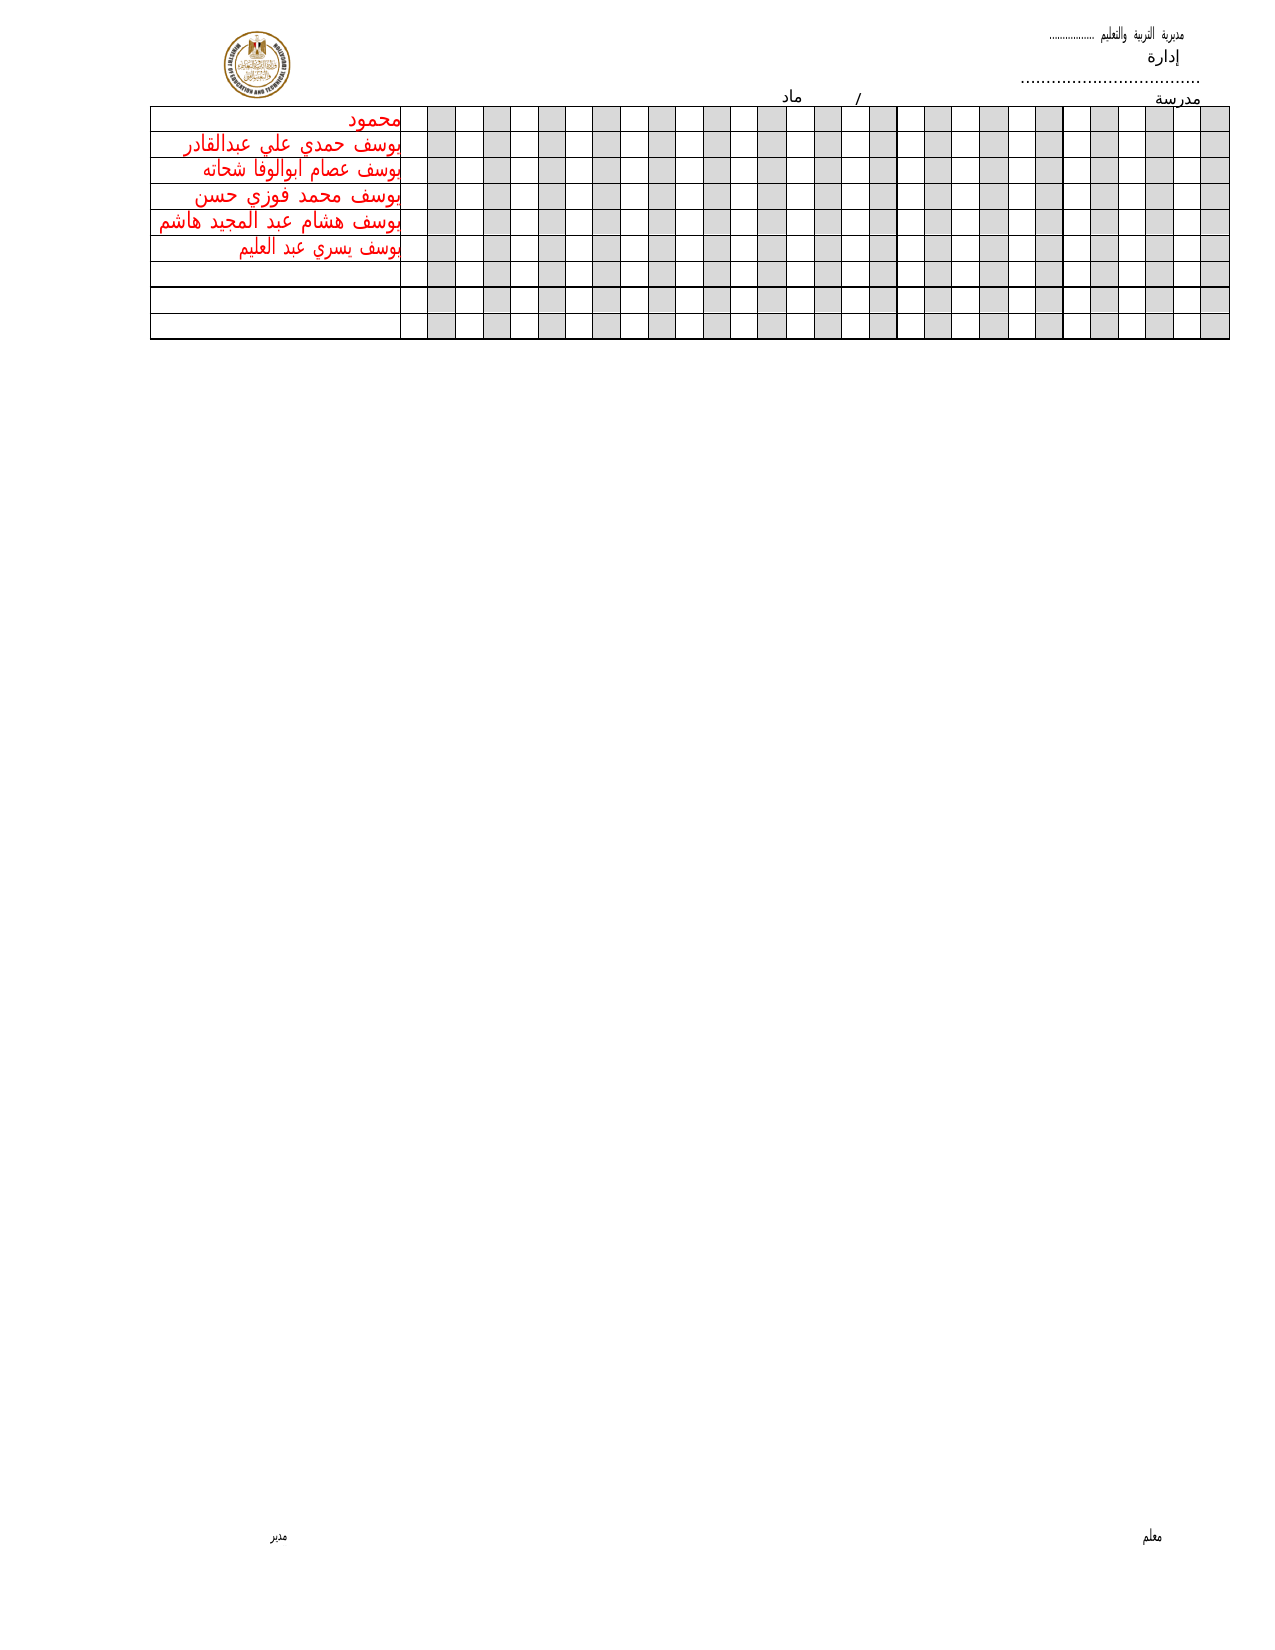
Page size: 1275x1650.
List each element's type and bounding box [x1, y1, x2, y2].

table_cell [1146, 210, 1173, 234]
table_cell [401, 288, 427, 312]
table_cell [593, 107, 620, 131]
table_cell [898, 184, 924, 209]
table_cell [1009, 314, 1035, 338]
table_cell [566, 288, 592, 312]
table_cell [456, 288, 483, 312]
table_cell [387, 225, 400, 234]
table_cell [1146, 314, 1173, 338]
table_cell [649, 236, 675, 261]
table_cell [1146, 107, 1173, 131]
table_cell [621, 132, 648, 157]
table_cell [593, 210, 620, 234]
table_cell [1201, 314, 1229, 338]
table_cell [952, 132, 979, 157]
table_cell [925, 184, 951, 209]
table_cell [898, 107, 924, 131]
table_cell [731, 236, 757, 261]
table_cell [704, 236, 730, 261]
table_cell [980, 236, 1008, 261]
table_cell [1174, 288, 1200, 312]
picture [223, 30, 291, 99]
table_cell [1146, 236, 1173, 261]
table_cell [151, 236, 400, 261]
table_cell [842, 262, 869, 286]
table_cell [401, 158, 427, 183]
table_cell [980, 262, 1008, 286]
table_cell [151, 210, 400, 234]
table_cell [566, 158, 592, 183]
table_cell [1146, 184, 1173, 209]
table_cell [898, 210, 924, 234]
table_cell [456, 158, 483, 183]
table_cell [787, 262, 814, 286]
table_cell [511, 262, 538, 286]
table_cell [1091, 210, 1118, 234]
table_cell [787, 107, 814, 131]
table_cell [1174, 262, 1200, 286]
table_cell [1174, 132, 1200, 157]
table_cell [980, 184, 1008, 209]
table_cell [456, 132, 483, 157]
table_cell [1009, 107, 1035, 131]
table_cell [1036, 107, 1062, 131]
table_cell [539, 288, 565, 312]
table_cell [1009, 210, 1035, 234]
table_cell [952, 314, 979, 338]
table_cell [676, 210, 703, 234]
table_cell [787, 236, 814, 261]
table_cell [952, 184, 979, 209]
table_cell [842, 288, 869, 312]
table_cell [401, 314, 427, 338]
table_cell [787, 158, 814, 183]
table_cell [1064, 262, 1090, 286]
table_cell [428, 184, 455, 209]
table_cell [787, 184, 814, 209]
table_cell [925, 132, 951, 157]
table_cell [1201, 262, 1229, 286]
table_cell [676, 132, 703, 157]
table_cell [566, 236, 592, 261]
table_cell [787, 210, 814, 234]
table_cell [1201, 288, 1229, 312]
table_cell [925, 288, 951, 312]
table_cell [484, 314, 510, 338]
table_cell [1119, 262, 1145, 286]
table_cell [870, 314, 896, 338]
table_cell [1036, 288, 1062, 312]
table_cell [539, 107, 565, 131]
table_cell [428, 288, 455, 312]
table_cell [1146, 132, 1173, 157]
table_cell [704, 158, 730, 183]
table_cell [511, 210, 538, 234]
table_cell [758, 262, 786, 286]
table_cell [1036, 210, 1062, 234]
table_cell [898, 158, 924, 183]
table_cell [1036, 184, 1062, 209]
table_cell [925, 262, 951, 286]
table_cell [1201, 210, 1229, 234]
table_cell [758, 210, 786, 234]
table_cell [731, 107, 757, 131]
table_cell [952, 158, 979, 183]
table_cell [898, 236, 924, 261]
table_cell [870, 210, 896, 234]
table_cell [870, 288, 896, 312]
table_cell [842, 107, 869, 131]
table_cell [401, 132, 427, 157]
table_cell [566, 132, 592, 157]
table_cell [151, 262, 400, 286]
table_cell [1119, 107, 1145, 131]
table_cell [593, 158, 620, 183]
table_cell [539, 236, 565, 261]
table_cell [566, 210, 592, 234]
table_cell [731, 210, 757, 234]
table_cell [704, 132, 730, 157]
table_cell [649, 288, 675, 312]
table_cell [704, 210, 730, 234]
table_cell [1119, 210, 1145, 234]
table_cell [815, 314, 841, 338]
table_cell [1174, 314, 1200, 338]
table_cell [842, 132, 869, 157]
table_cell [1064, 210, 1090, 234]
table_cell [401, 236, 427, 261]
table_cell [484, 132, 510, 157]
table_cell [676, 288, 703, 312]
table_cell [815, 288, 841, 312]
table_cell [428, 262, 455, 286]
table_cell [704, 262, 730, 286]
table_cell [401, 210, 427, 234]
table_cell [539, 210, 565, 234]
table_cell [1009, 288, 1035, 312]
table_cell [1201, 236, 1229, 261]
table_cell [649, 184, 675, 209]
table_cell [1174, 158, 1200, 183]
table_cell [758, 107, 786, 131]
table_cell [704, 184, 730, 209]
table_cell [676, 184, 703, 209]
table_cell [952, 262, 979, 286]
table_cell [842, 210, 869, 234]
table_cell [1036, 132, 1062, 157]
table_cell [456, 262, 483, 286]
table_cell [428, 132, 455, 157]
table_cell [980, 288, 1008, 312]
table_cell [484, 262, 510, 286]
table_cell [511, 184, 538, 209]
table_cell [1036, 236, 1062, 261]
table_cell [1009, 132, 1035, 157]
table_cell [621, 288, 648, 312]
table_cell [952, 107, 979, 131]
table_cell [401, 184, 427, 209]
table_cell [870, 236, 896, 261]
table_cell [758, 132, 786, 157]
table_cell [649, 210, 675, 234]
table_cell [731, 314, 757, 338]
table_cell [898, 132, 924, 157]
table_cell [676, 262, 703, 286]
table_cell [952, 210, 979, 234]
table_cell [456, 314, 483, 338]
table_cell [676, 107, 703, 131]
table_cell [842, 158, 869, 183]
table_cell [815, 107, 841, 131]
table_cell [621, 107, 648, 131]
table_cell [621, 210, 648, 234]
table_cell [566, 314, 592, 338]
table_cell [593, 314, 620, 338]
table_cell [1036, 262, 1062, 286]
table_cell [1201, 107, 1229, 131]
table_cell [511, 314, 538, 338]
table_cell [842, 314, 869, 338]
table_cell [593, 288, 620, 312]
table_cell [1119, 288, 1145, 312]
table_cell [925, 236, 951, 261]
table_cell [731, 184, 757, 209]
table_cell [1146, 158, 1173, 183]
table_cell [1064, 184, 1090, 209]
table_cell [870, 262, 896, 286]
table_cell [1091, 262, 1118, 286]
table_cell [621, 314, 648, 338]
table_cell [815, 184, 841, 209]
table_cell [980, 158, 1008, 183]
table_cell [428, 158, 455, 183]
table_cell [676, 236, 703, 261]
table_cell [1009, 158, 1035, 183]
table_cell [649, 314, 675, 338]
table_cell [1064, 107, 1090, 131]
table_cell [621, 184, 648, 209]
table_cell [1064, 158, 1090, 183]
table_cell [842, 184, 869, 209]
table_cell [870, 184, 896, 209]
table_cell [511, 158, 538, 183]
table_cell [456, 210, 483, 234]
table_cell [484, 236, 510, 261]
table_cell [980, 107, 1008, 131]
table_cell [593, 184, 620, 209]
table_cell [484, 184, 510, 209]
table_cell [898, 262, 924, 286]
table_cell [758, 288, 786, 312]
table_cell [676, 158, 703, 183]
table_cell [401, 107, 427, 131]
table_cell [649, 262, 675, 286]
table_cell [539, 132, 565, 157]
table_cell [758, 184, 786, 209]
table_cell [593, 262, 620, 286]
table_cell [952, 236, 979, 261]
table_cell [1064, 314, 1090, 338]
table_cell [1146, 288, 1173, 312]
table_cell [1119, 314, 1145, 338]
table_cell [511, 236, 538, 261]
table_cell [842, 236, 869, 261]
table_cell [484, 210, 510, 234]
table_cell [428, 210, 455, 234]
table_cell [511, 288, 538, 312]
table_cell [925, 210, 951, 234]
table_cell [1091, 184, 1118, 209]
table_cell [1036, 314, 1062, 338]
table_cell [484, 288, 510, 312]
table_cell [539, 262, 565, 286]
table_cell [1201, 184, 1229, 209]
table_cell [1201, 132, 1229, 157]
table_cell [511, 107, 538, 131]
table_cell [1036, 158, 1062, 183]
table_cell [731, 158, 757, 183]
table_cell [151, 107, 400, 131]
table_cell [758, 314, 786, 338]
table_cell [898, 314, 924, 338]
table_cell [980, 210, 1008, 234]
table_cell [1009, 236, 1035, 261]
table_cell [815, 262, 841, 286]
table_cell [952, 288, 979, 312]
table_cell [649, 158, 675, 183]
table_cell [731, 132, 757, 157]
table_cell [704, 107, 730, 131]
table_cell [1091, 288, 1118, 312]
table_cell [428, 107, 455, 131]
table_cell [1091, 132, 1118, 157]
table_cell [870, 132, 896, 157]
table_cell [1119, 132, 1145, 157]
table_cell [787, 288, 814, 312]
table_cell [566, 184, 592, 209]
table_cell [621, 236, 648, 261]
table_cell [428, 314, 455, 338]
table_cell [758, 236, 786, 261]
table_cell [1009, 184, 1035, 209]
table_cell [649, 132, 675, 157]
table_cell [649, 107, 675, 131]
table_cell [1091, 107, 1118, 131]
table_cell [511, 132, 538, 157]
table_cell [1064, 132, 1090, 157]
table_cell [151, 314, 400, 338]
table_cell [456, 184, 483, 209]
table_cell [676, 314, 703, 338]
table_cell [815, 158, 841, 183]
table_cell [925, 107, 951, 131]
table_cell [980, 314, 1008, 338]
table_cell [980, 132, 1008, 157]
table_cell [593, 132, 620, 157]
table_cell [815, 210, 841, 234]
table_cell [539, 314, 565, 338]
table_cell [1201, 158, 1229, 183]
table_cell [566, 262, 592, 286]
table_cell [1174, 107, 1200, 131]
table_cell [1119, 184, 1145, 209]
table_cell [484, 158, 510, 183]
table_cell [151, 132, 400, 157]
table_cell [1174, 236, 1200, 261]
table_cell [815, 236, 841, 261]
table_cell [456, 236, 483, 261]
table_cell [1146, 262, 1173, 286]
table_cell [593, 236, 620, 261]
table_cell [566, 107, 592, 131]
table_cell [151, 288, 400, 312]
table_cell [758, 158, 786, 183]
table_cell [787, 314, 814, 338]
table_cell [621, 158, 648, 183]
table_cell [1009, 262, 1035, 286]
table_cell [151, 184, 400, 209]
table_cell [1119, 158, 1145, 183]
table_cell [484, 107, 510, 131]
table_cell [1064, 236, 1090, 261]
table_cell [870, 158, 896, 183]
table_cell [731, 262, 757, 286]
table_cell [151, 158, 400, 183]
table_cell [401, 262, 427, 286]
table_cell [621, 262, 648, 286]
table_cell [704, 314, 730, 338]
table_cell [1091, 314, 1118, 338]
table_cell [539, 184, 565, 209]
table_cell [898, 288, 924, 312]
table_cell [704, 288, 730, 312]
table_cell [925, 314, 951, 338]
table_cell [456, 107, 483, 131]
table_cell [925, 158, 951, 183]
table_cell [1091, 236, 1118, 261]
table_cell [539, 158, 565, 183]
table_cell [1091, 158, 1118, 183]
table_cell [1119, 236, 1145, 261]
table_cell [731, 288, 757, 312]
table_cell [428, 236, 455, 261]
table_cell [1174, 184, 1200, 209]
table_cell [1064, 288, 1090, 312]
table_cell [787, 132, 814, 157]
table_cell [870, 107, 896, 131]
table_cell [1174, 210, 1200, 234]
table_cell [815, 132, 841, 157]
